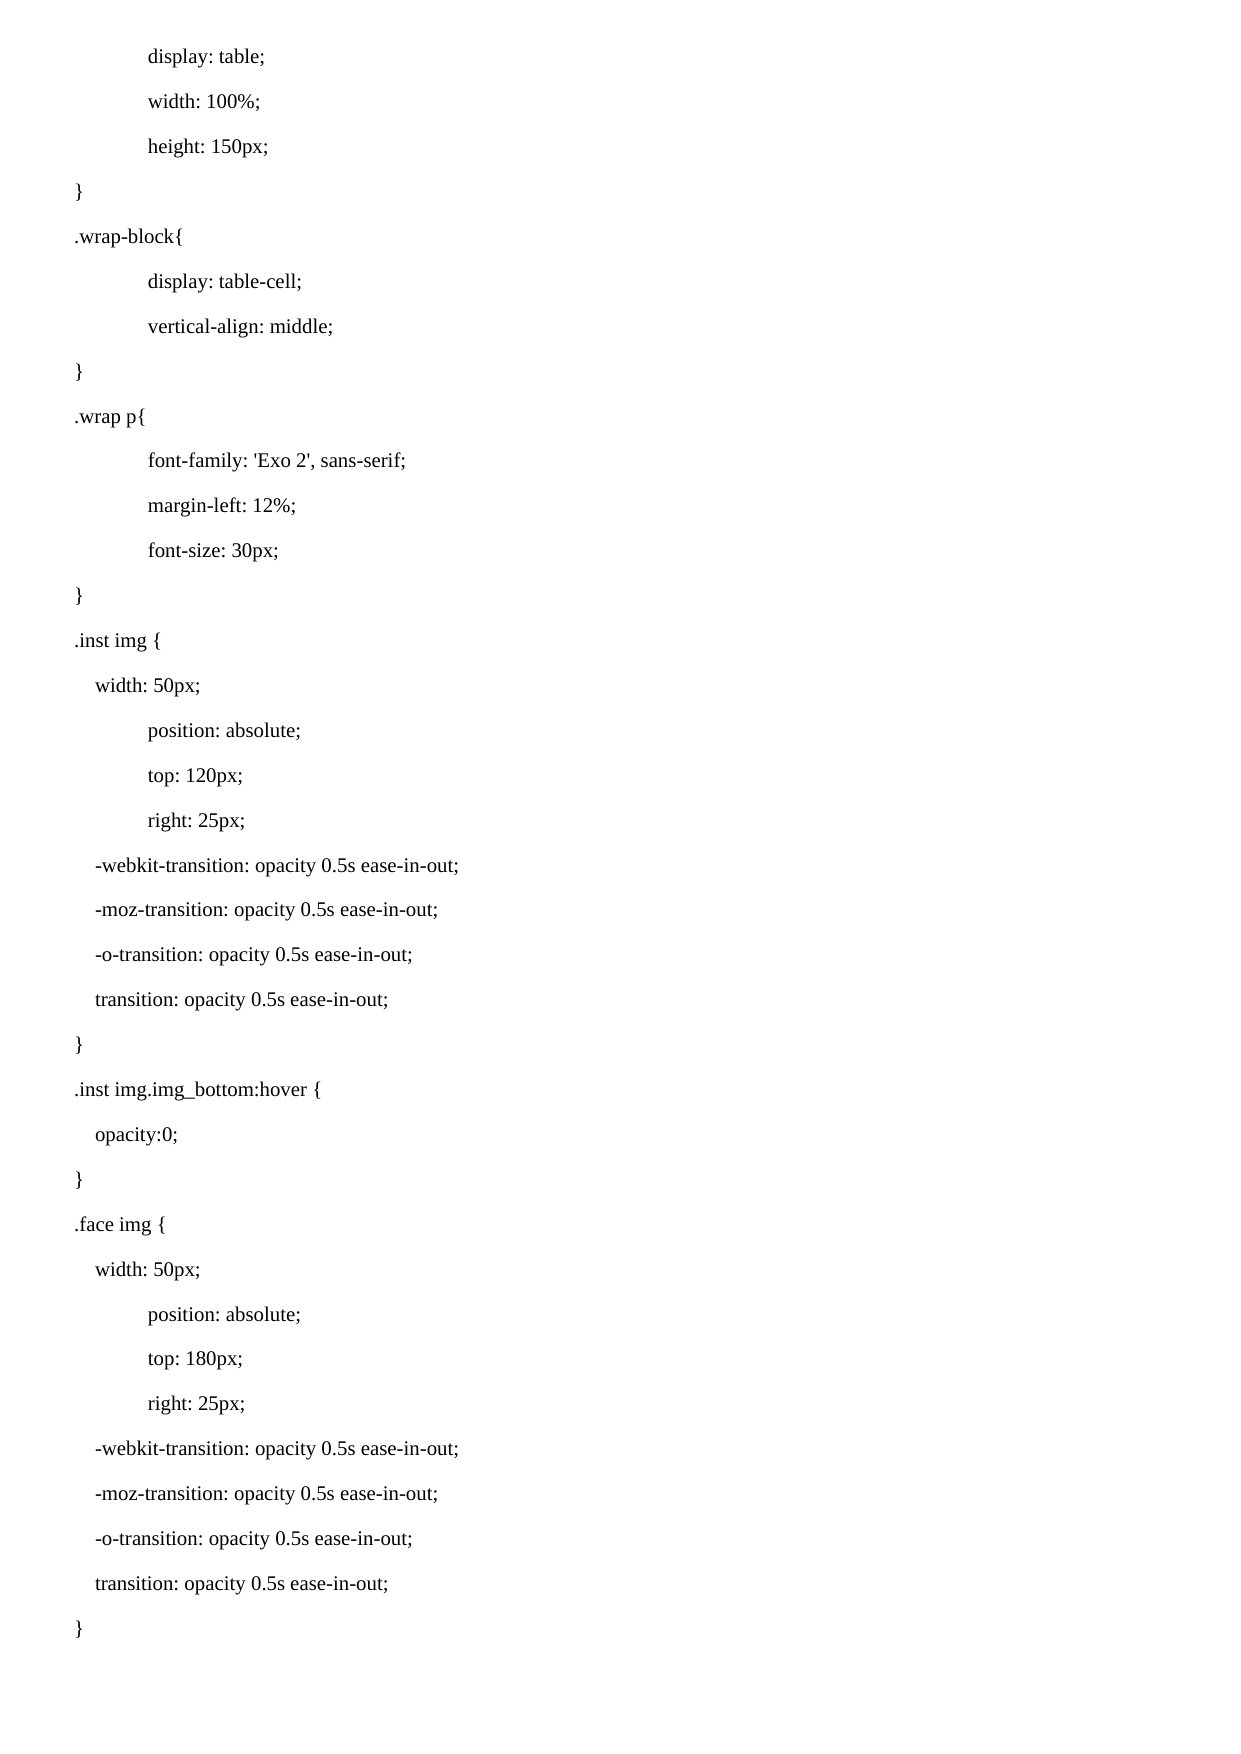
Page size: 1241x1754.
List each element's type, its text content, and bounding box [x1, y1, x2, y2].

text -webkit-transition: opacity 0.5s ease-in-out; [74, 1436, 1152, 1460]
text -moz-transition: opacity 0.5s ease-in-out; [74, 1481, 1152, 1505]
text transition: opacity 0.5s ease-in-out; [74, 987, 1152, 1011]
text font-size: 30px; [74, 538, 1152, 562]
text .wrap-block{ [74, 224, 1152, 248]
text .inst img.img_bottom:hover { [74, 1077, 1152, 1101]
text right: 25px; [74, 1391, 1152, 1415]
text width: 50px; [74, 1257, 1152, 1281]
text font-family: 'Exo 2', sans-serif; [74, 448, 1152, 472]
text vertical-align: middle; [74, 314, 1152, 338]
text .wrap p{ [74, 403, 1152, 428]
text position: absolute; [74, 718, 1152, 742]
text .inst img { [74, 628, 1152, 652]
text transition: opacity 0.5s ease-in-out; [74, 1571, 1152, 1595]
text position: absolute; [74, 1301, 1152, 1326]
text } [74, 1616, 1152, 1640]
text opacity:0; [74, 1122, 1152, 1146]
text } [74, 179, 1152, 203]
text } [74, 1032, 1152, 1056]
text -moz-transition: opacity 0.5s ease-in-out; [74, 897, 1152, 921]
text top: 120px; [74, 763, 1152, 787]
text display: table-cell; [74, 269, 1152, 293]
text right: 25px; [74, 808, 1152, 832]
text width: 100%; [74, 89, 1152, 113]
text .face img { [74, 1212, 1152, 1236]
text } [74, 583, 1152, 607]
text display: table; [74, 44, 1152, 68]
text } [74, 1167, 1152, 1191]
text top: 180px; [74, 1346, 1152, 1370]
text -o-transition: opacity 0.5s ease-in-out; [74, 1526, 1152, 1550]
text width: 50px; [74, 673, 1152, 697]
text -o-transition: opacity 0.5s ease-in-out; [74, 942, 1152, 966]
text height: 150px; [74, 134, 1152, 158]
text -webkit-transition: opacity 0.5s ease-in-out; [74, 852, 1152, 877]
text margin-left: 12%; [74, 493, 1152, 517]
text } [74, 359, 1152, 383]
